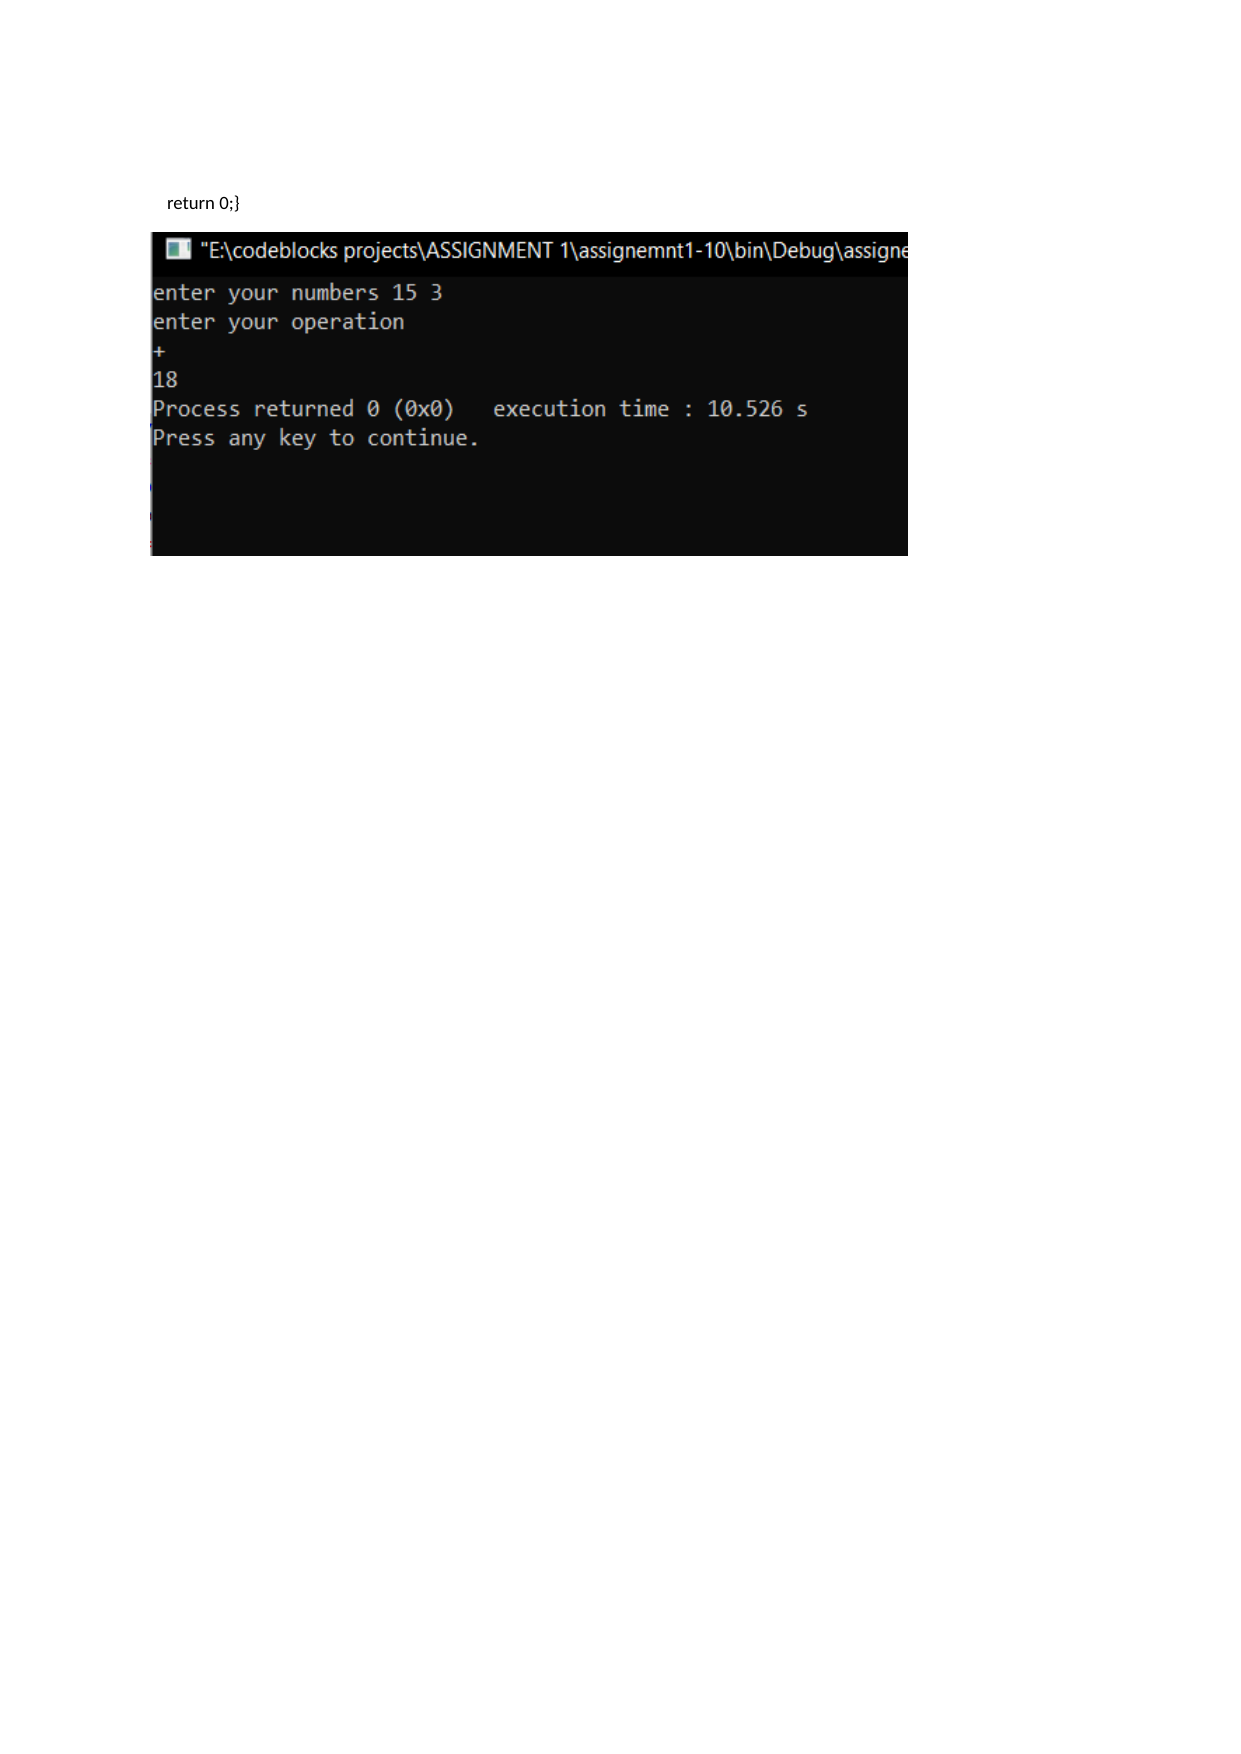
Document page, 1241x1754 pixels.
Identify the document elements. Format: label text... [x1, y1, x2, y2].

text return 0;} [150, 191, 1090, 214]
picture [150, 232, 908, 556]
